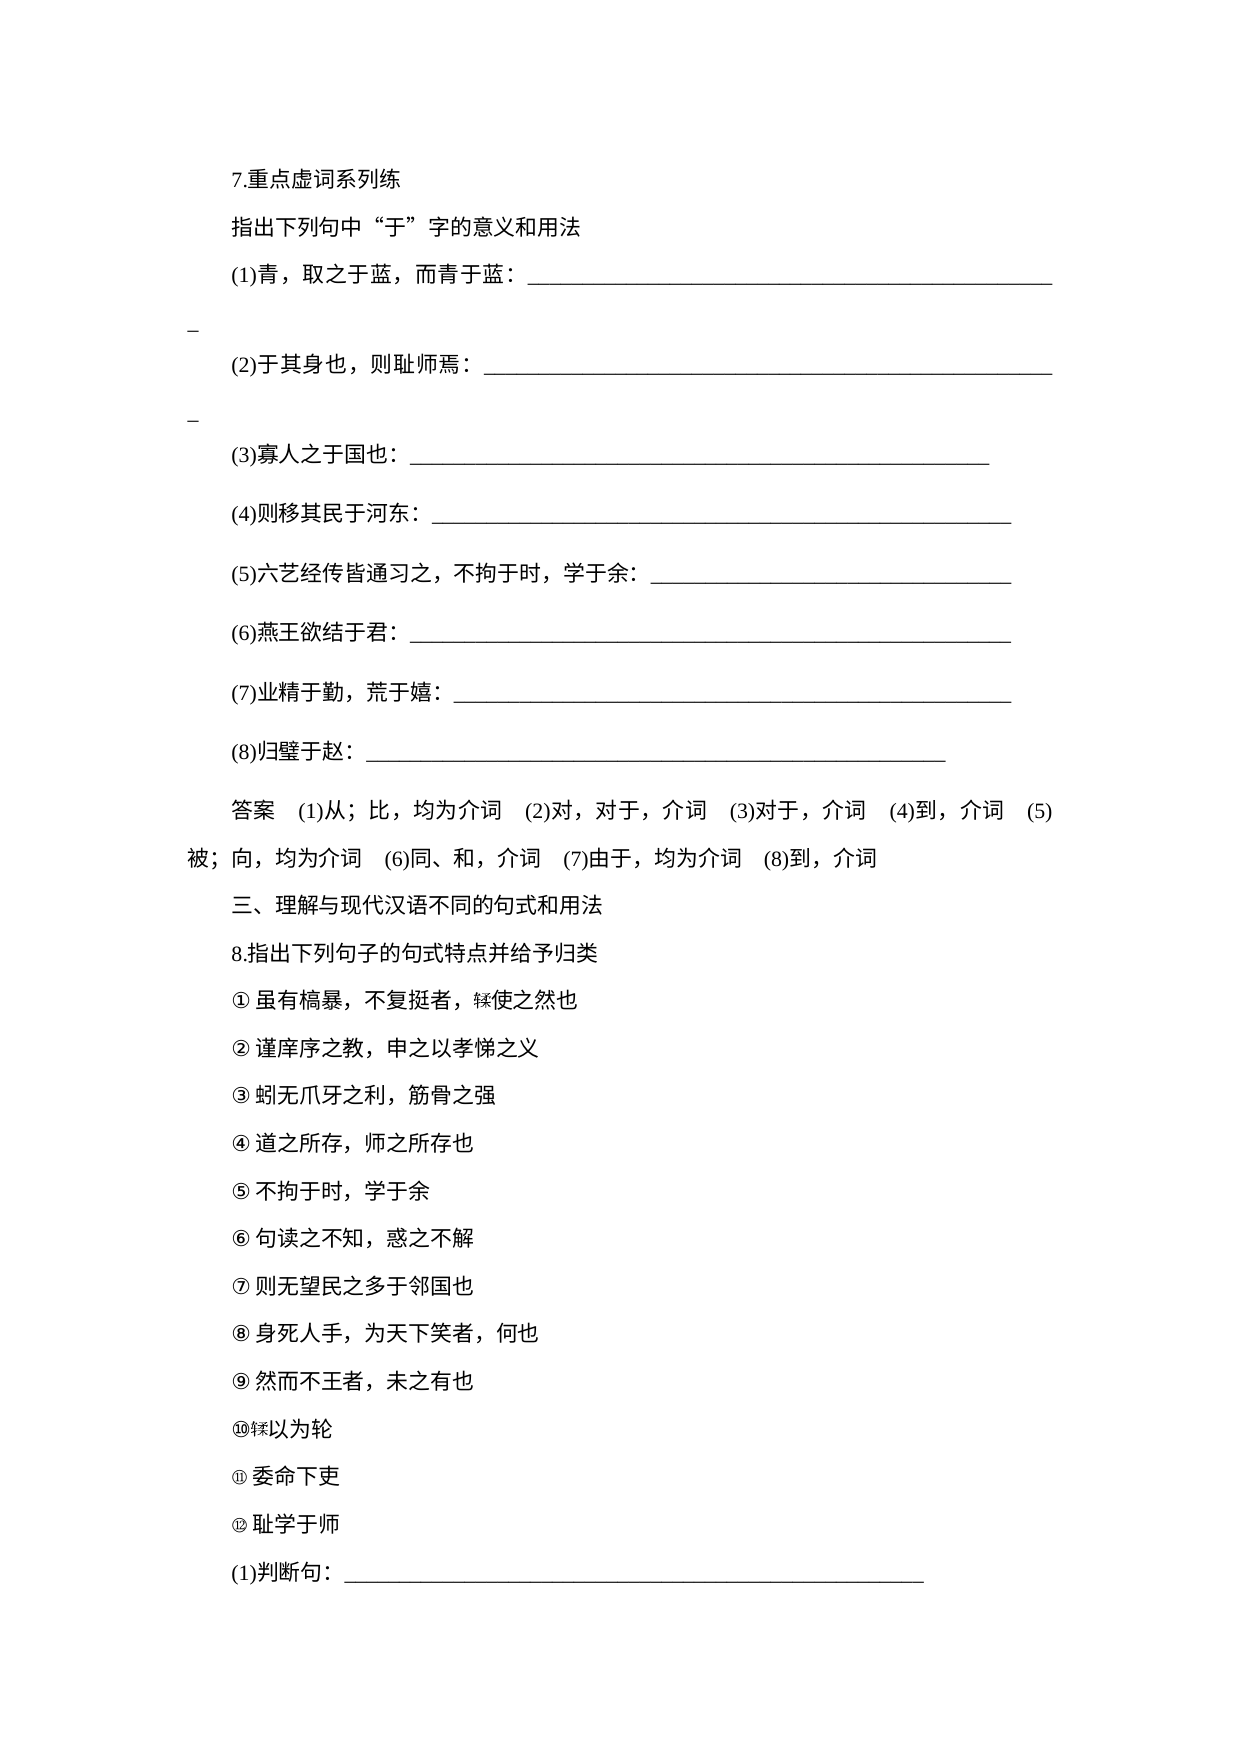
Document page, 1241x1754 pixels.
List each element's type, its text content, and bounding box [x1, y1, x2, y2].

text (4)则移其民于河东：_____________________________________________________ [187, 496, 1053, 536]
text 指出下列句中“于”字的意义和用法 [187, 209, 1053, 241]
text 答案 (1)从；比，均为介词 (2)对，对于，介词 (3)对于，介词 (4)到，介词 (5)被；向，均为介词 (6)同、和，介词 (7)由于，均为介词 (8)到，介词 [187, 793, 1053, 872]
text ③蚓无爪牙之利，筋骨之强 [187, 1078, 1053, 1110]
text ①虽有槁暴，不复挺者，使之然也 [187, 983, 1053, 1015]
text (1)青，取之于蓝，而青于蓝：_________________________________________________ [187, 257, 1053, 334]
picture [473, 991, 491, 1009]
text (2)于其身也，则耻师焉：_____________________________________________________ [187, 347, 1053, 424]
text ④道之所存，师之所存也 [187, 1126, 1053, 1158]
text ⑨然而不王者，未之有也 [187, 1364, 1053, 1396]
text 三、理解与现代汉语不同的句式和用法 [187, 888, 1053, 920]
text ⑫耻学于师 [187, 1507, 1053, 1539]
text ⑤不拘于时，学于余 [187, 1174, 1053, 1205]
text (3)寡人之于国也：_____________________________________________________ [187, 437, 1053, 477]
text (1)判断句：_____________________________________________________ [187, 1554, 1053, 1586]
text (8)归璧于赵：_____________________________________________________ [187, 734, 1053, 773]
text (7)业精于勤，荒于嬉：___________________________________________________ [187, 674, 1053, 714]
text 8.指出下列句子的句式特点并给予归类 [187, 936, 1053, 967]
text ⑪委命下吏 [187, 1459, 1053, 1491]
picture [250, 1420, 268, 1437]
text ⑧身死人手，为天下笑者，何也 [187, 1316, 1053, 1348]
text ⑦则无望民之多于邻国也 [187, 1269, 1053, 1301]
text ⑥句读之不知，惑之不解 [187, 1221, 1053, 1253]
text ②谨庠序之教，申之以孝悌之义 [187, 1031, 1053, 1063]
text (5)六艺经传皆通习之，不拘于时，学于余：_________________________________ [187, 556, 1053, 595]
text (6)燕王欲结于君：_______________________________________________________ [187, 615, 1053, 655]
text ⑩以为轮 [187, 1412, 1053, 1443]
text 7.重点虚词系列练 [187, 162, 1053, 194]
